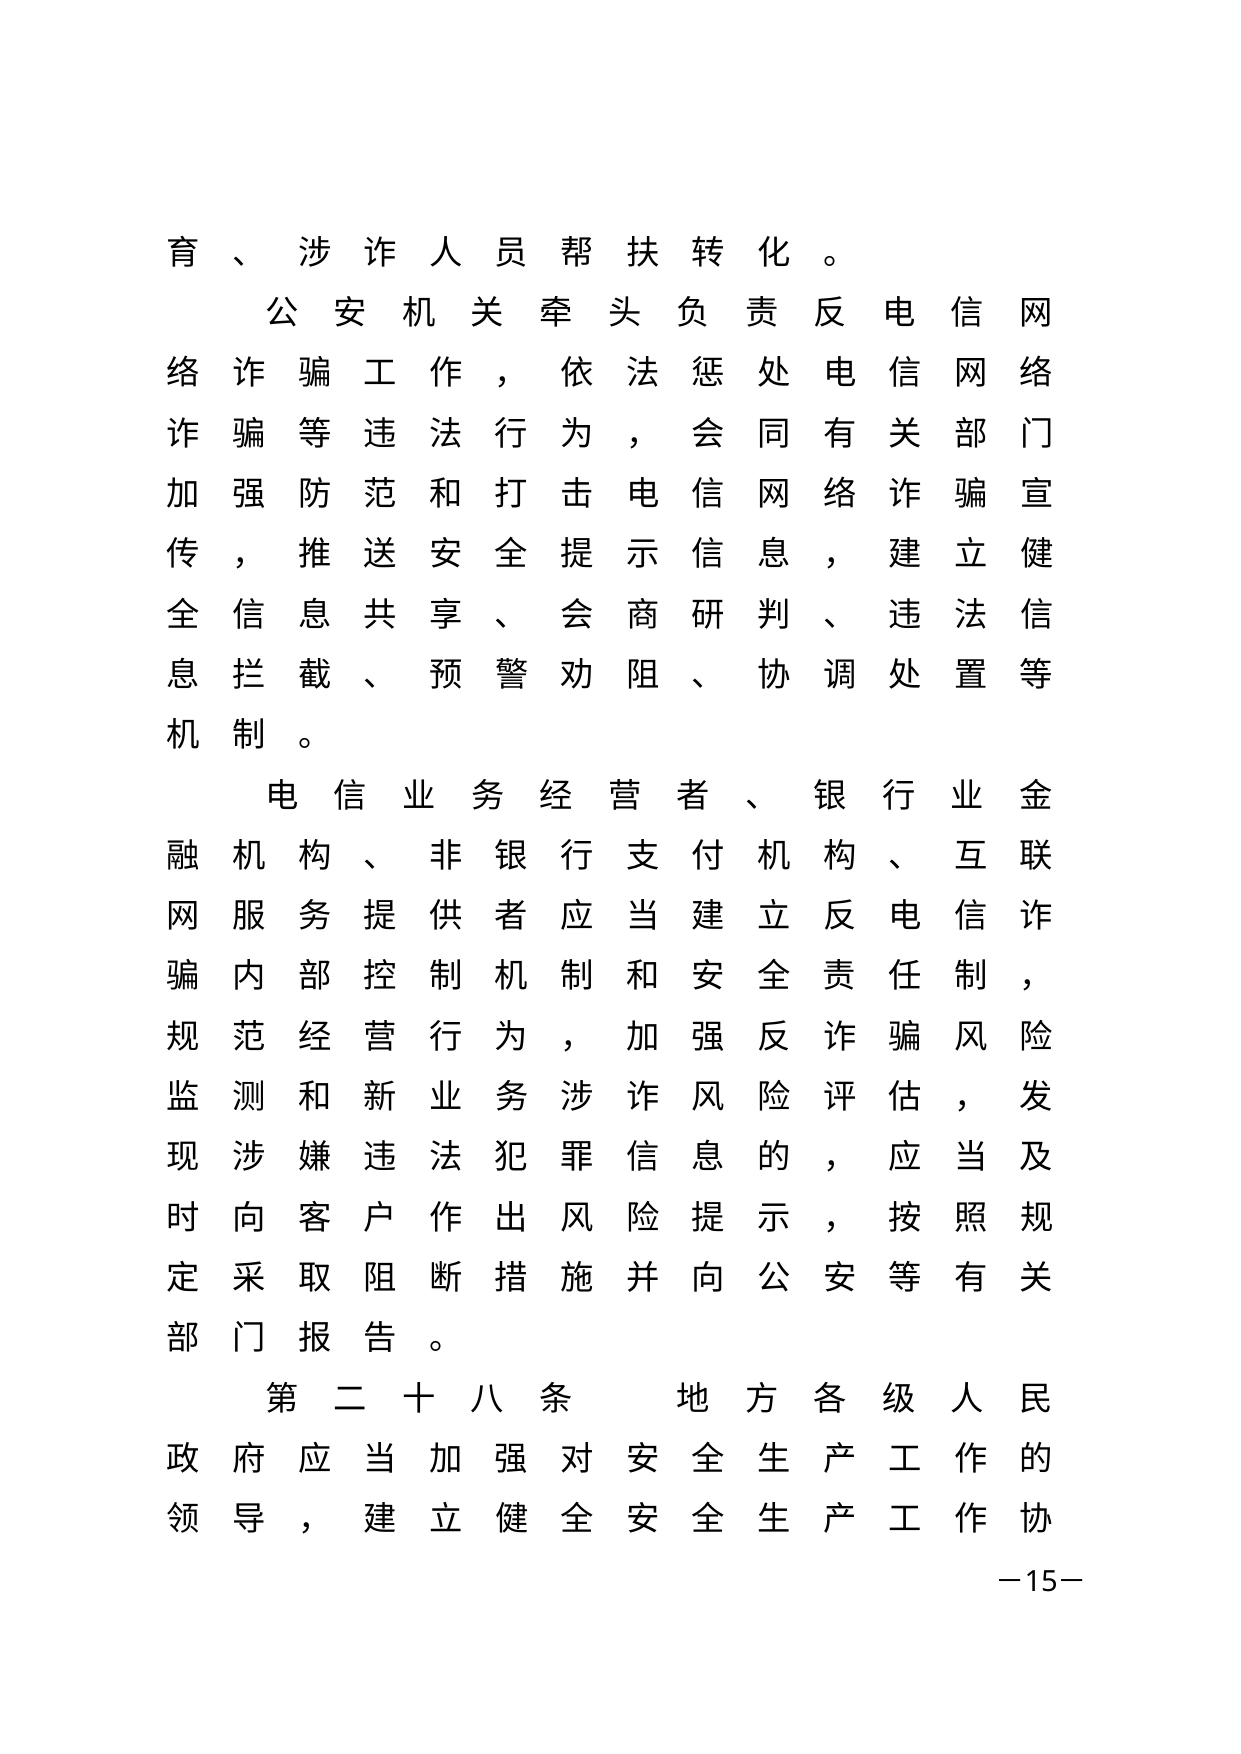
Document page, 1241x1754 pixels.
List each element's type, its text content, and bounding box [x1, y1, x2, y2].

text 电信业务经营者、银行业金融机构、非银行支付机构、互联网服务提供者应当建立反电信诈骗内部控制机制和安全责任制，规范经营行为，加强反诈骗风险监测和新业务涉诈风险评估，发现涉嫌违法犯罪信息的，应当及时向客户作出风险提示，按照规定采取阻断措施并向公安等有关部门报告。 [167, 762, 1085, 1365]
text 第二十七条 县级以上地方人民政府应当建立健全打击治理电信网络诈骗工作协调机制，确定反电信网络诈骗目标任务，加强涉诈人员打击管控，支持、督促有关部门依法履行反诈职责，开展属地综合治理、反诈宣传教育、涉诈人员帮扶转化。 [167, 219, 1085, 280]
text 公安机关牵头负责反电信网络诈骗工作，依法惩处电信网络诈骗等违法行为，会同有关部门加强防范和打击电信网络诈骗宣传，推送安全提示信息，建立健全信息共享、会商研判、违法信息拦截、预警劝阻、协调处置等机制。 [167, 280, 1085, 762]
text 第二十八条 地方各级人民政府应当加强对安全生产工作的领导，建立健全安全生产工作协调机制，支持、督促各有关部门依法履行安全生产监督管理职责，及时协调、解决安全生产监督管理中存在的重大问题。 [167, 1365, 1085, 1546]
